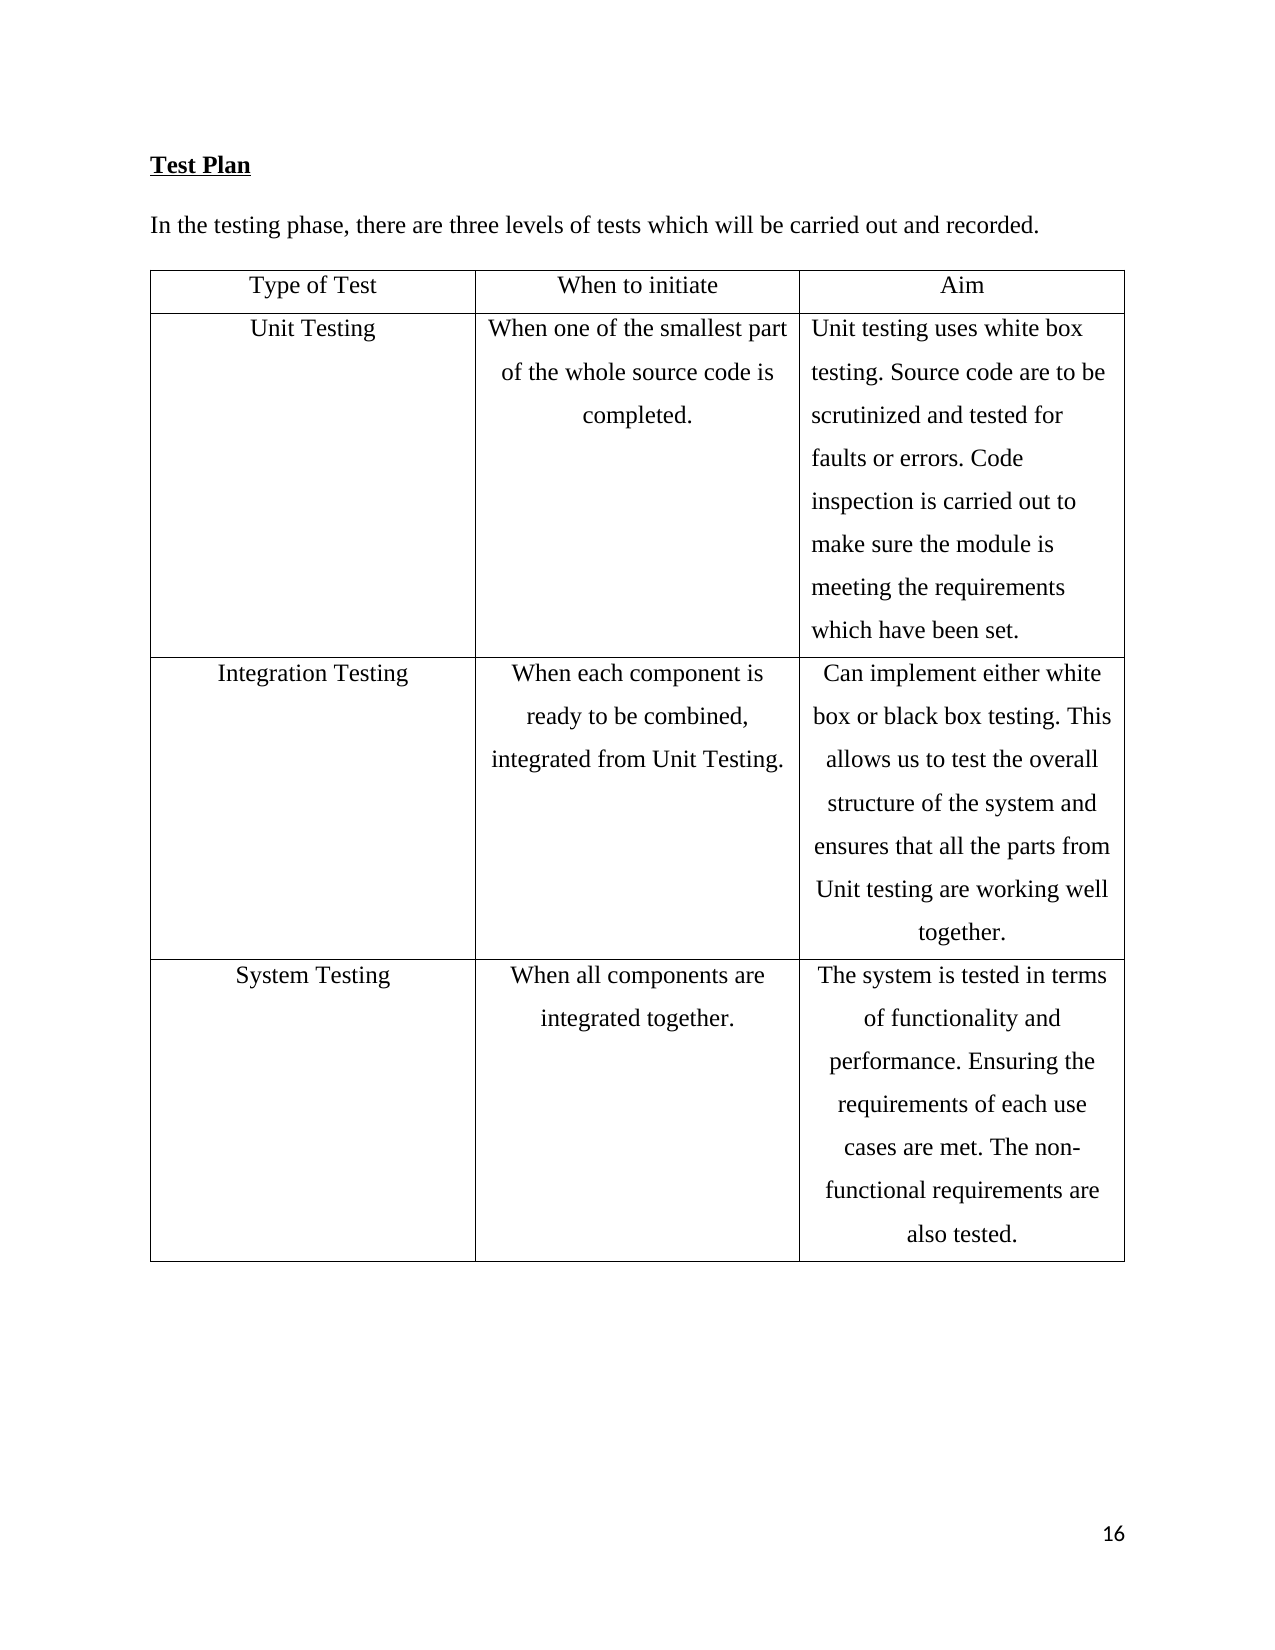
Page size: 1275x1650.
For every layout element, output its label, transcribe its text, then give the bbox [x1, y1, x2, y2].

table_cell Unit Testing [151, 314, 475, 657]
table_cell Can implement either white box or black box testing. This allows us to test the overall structure of the system and ensures that all the parts from Unit testing are working well together. [800, 658, 1124, 959]
table_cell When all components are integrated together. [476, 960, 799, 1261]
text Test Plan [150, 150, 1125, 179]
table_cell System Testing [151, 960, 475, 1261]
text In the testing phase, there are three levels of tests which will be carried out and recorded. [150, 210, 1125, 238]
table_cell When each component is ready to be combined, integrated from Unit Testing. [476, 658, 799, 959]
table_header Type of Test [151, 271, 475, 312]
table_header When to initiate [476, 271, 799, 312]
table_cell When one of the smallest part of the whole source code is completed. [476, 314, 799, 657]
table_cell Unit testing uses white box testing. Source code are to be scrutinized and tested for faults or errors. Code inspection is carried out to make sure the module is meeting the requirements which have been set. [800, 314, 1124, 657]
table_cell The system is tested in terms of functionality and performance. Ensuring the requirements of each use cases are met. The non-functional requirements are also tested. [800, 960, 1124, 1261]
table_header Aim [800, 271, 1124, 312]
table_cell Integration Testing [151, 658, 475, 959]
